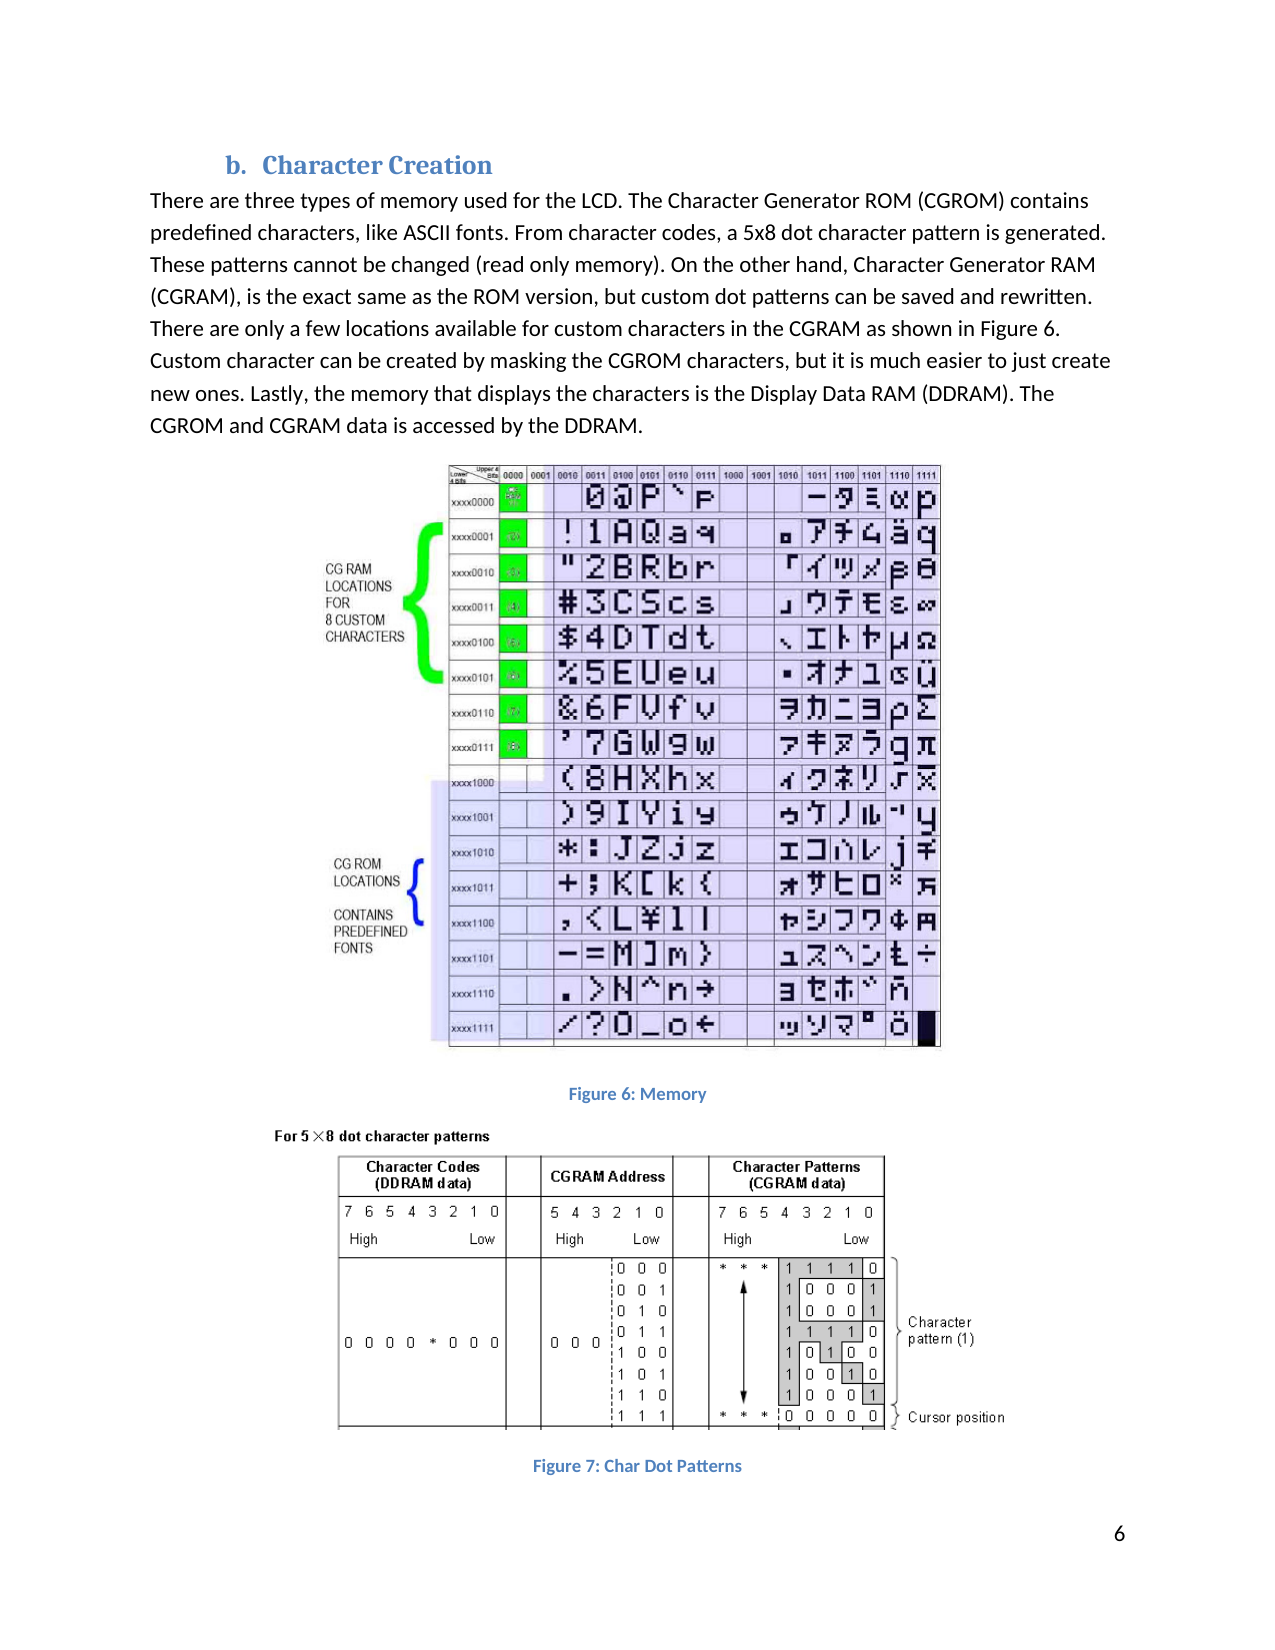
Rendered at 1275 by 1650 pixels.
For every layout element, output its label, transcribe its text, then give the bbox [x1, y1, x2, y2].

picture [270, 1126, 1005, 1430]
text Figure 6: Memory [150, 1082, 1125, 1105]
text Figure 7: Char Dot Patterns [150, 1454, 1125, 1477]
picture [317, 464, 958, 1058]
subtitle Character Creation [225, 150, 1125, 181]
text There are three types of memory used for the LCD. The Character Generator ROM (CGROM) contains predefined characters, like ASCII fonts. From character codes, a 5x8 dot character pattern is generated. These patterns cannot be changed (read only memory). On the other hand, Character Generator RAM (CGRAM), is the exact same as the ROM version, but custom dot patterns can be saved and rewritten. There are only a few locations available for custom characters in the CGRAM as shown in Figure 6. Custom character can be created by masking the CGROM characters, but it is much easier to just create new ones. Lastly, the memory that displays the characters is the Display Data RAM (DDRAM). The CGROM and CGRAM data is accessed by the DDRAM. [150, 186, 1125, 439]
